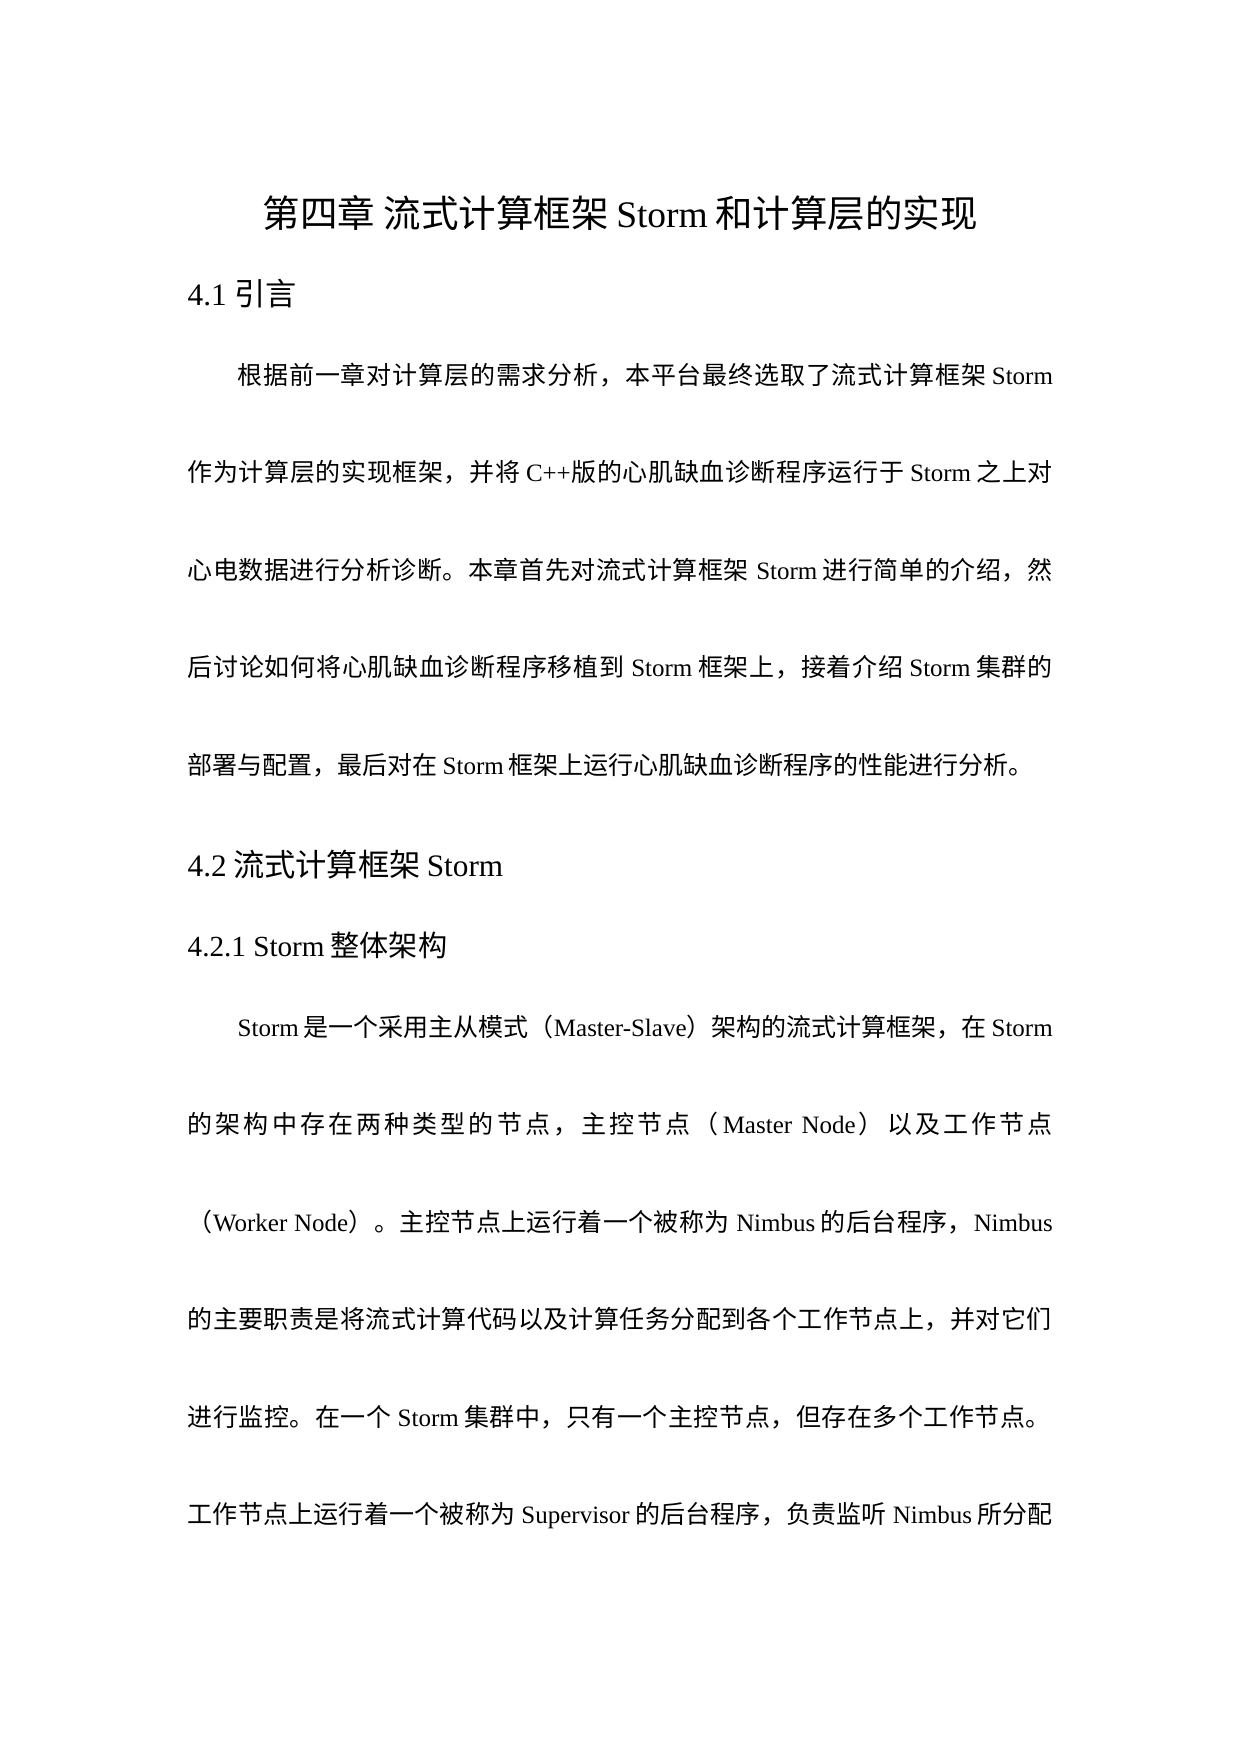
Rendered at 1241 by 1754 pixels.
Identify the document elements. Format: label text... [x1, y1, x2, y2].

subtitle 第四章 流式计算框架Storm和计算层的实现 [187, 178, 1053, 243]
title 4.2.1 Storm整体架构 [187, 911, 1053, 976]
text 根据前一章对计算层的需求分析，本平台最终选取了流式计算框架Storm作为计算层的实现框架，并将C++版的心肌缺血诊断程序运行于Storm之上对心电数据进行分析诊断。本章首先对流式计算框架Storm进行简单的介绍，然后讨论如何将心肌缺血诊断程序移植到Storm框架上，接着介绍Storm集群的部署与配置，最后对在Storm框架上运行心肌缺血诊断程序的性能进行分析。 [187, 341, 1053, 796]
subtitle 4.1 引言 [187, 259, 1053, 324]
subtitle 4.2流式计算框架Storm [187, 830, 1053, 895]
